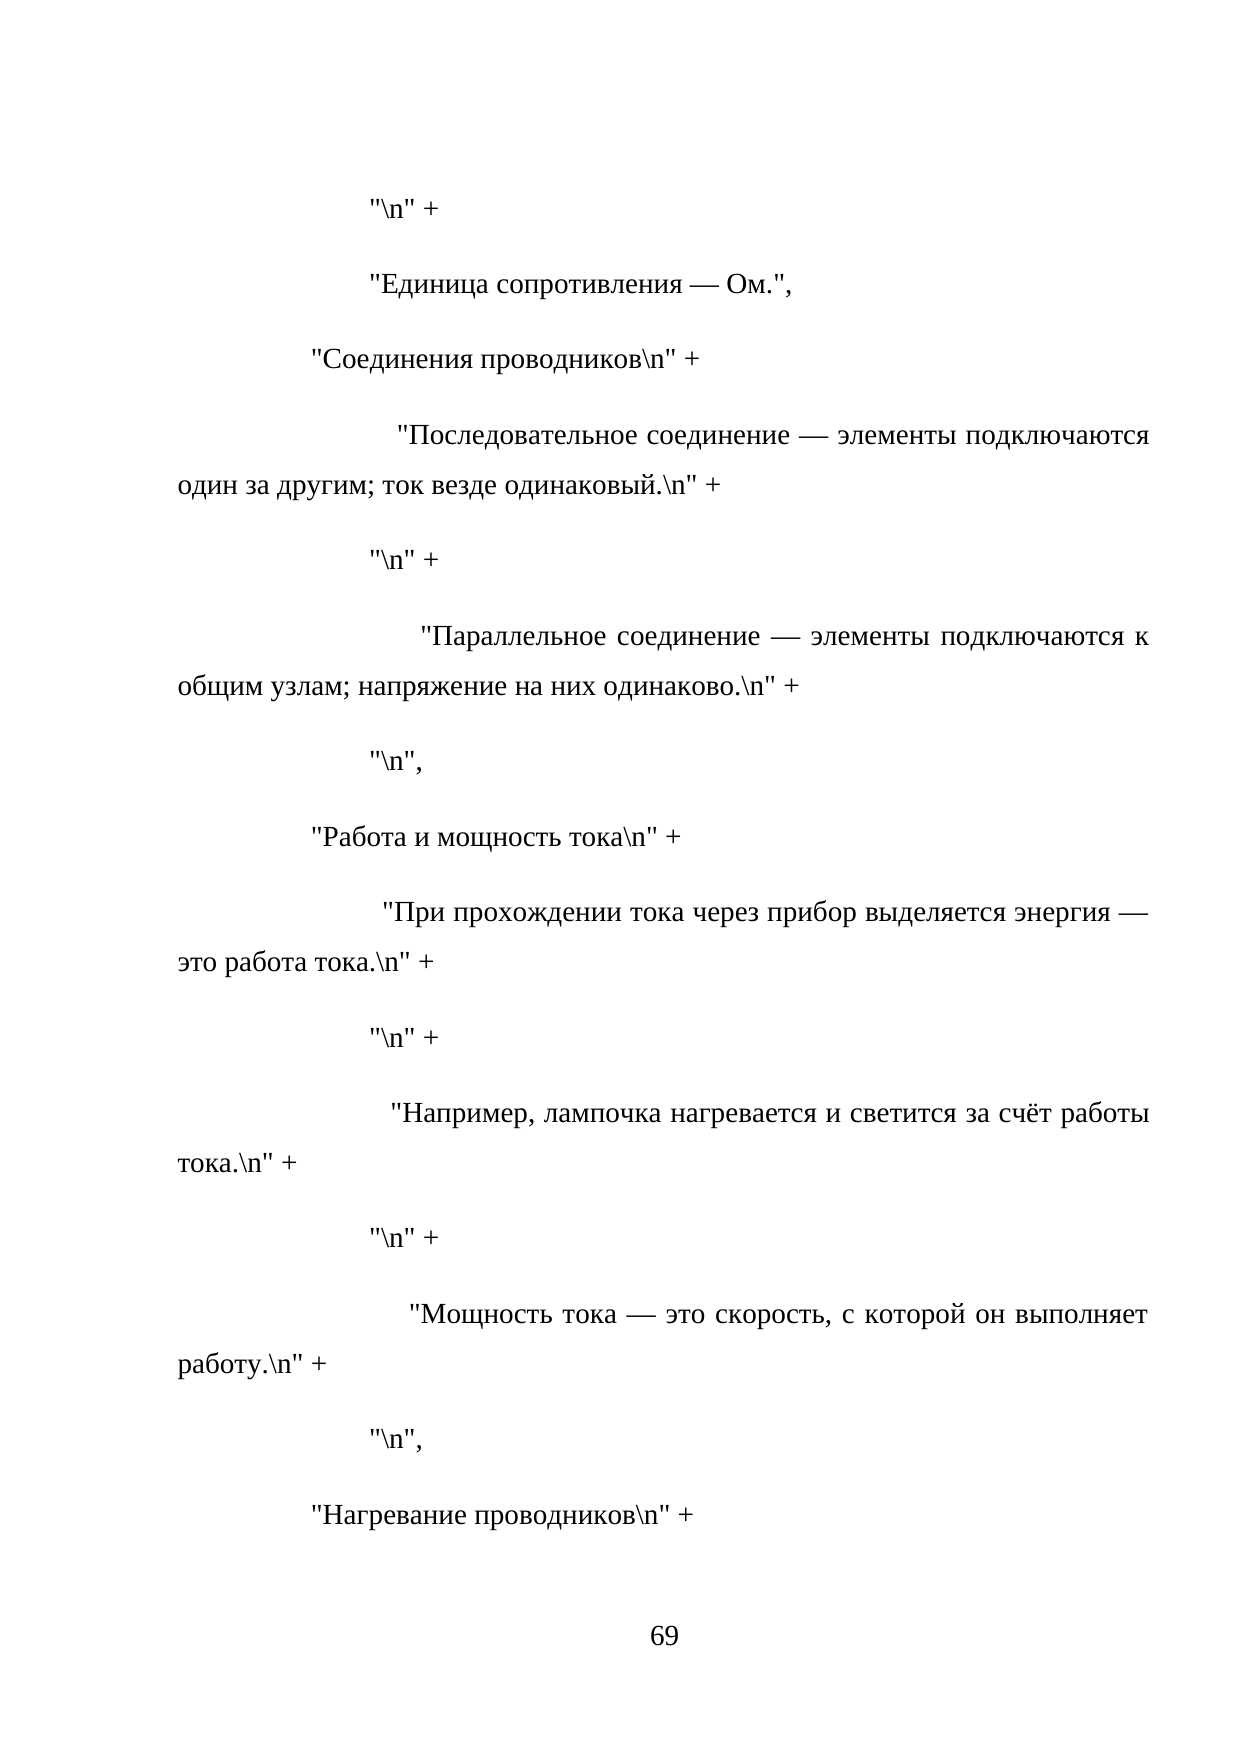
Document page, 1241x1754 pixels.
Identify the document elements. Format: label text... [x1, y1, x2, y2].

text "Нагревание проводников\n" + [177, 1497, 1151, 1530]
text "\n" + [177, 1020, 1151, 1053]
text "\n" + [177, 1221, 1151, 1254]
text "Например, лампочка нагревается и светится за счёт работы тока.\n" + [177, 1095, 1151, 1179]
text "\n" + [177, 191, 1151, 224]
text "Соединения проводников\n" + [177, 342, 1151, 375]
text "Параллельное соединение — элементы подключаются к общим узлам; напряжение на них одинаково.\n" + [177, 618, 1151, 702]
text "Единица сопротивления — Ом.", [177, 266, 1151, 300]
text "При прохождении тока через прибор выделяется энергия — это работа тока.\n" + [177, 894, 1151, 978]
text "\n", [177, 743, 1151, 777]
text "Работа и мощность тока\n" + [177, 819, 1151, 852]
text "Мощность тока — это скорость, с которой он выполняет работу.\n" + [177, 1296, 1151, 1380]
text "Последовательное соединение — элементы подключаются один за другим; ток везде одинаковый.\n" + [177, 417, 1151, 501]
text "\n" + [177, 542, 1151, 576]
text "\n", [177, 1422, 1151, 1455]
